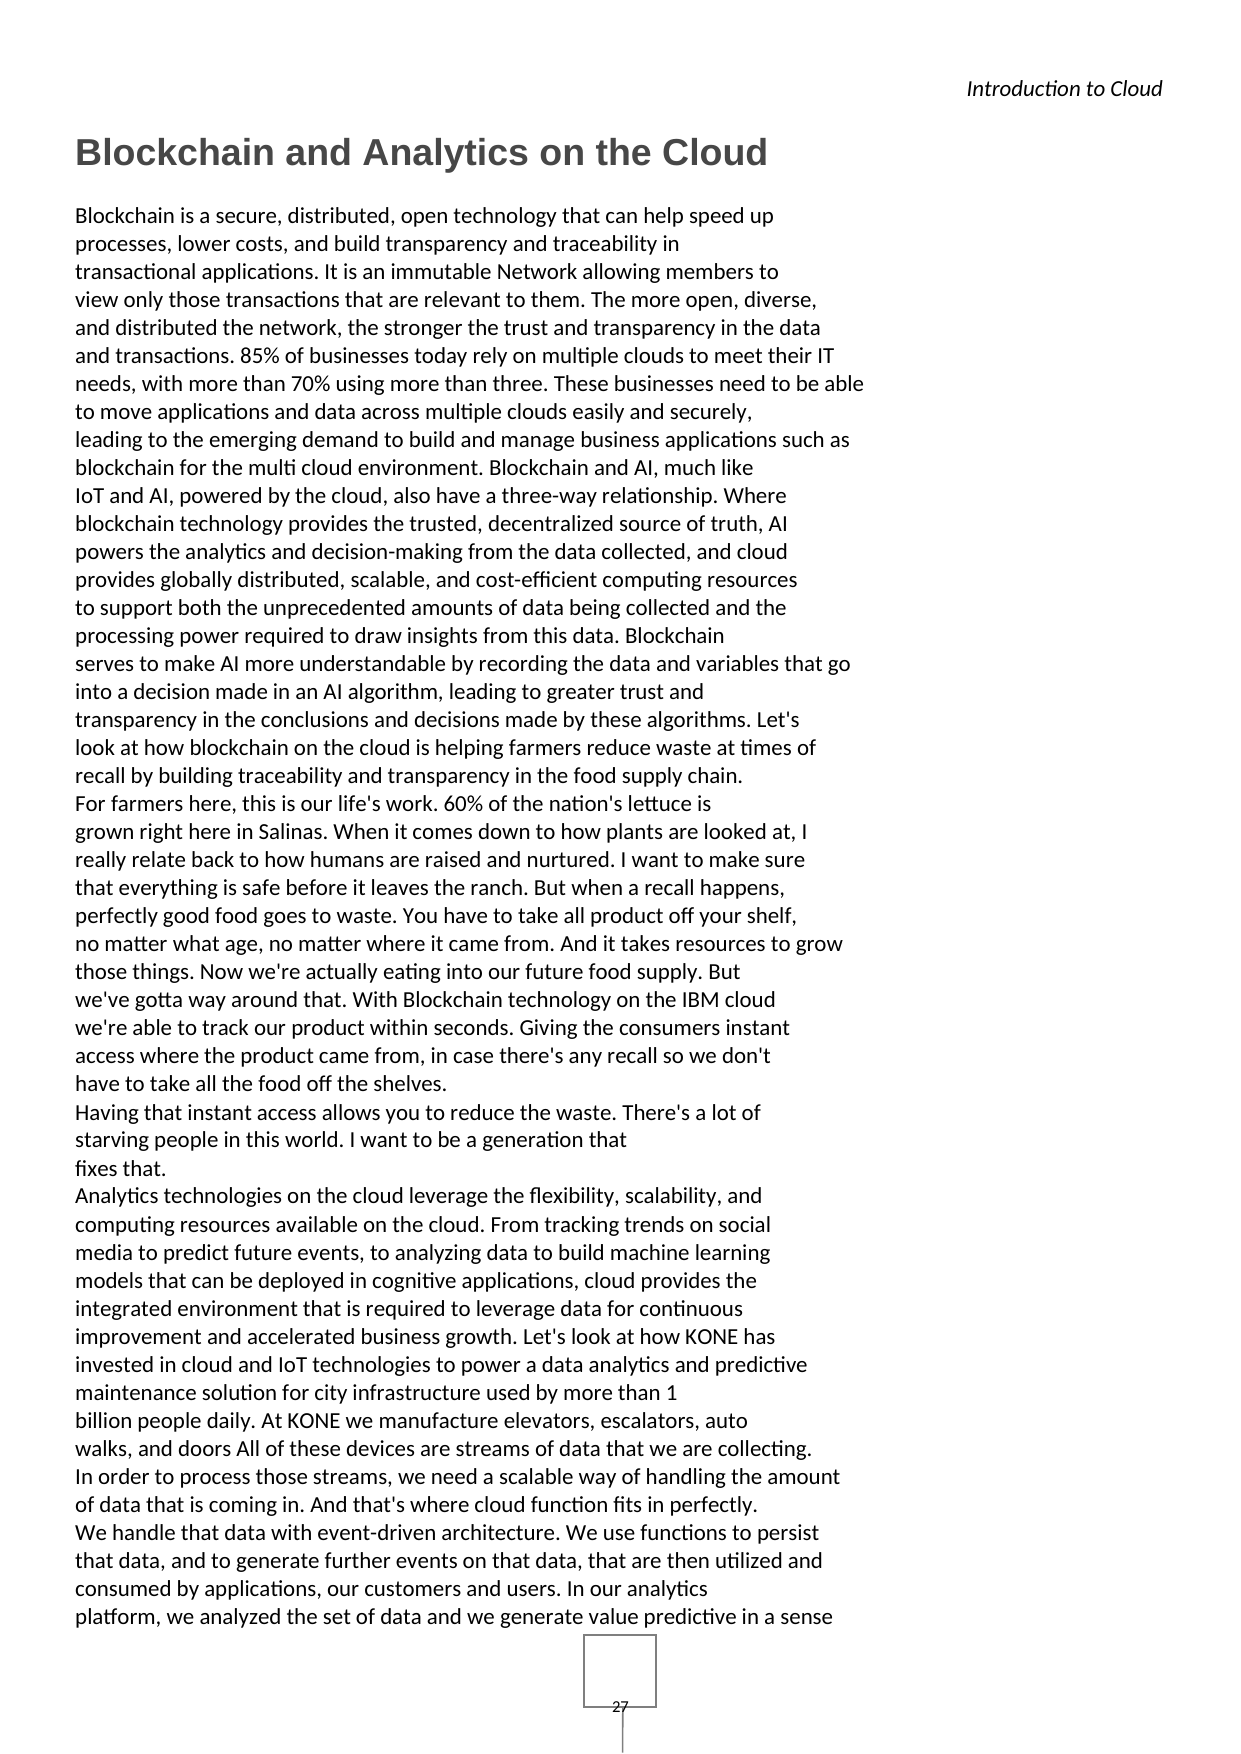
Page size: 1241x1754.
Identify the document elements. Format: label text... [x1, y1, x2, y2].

text starving people in this world. I want to be a generation that [75, 1126, 1165, 1154]
text of data that is coming in. And that's where cloud function fits in perfectly. [75, 1490, 1165, 1518]
text media to predict future events, to analyzing data to build machine learning [75, 1238, 1165, 1266]
text provides globally distributed, scalable, and cost-efficient computing resources [75, 565, 1165, 593]
text and distributed the network, the stronger the trust and transparency in the data [75, 313, 1165, 341]
text IoT and AI, powered by the cloud, also have a three-way relationship. Where [75, 481, 1165, 509]
text no matter what age, no matter where it came from. And it takes resources to grow [75, 929, 1165, 957]
text walks, and doors All of these devices are streams of data that we are collecting. [75, 1434, 1165, 1462]
text to move applications and data across multiple clouds easily and securely, [75, 397, 1165, 425]
text into a decision made in an AI algorithm, leading to greater trust and [75, 677, 1165, 705]
text fixes that. [75, 1154, 1165, 1182]
text computing resources available on the cloud. From tracking trends on social [75, 1210, 1165, 1238]
text platform, we analyzed the set of data and we generate value predictive in a sense [75, 1602, 1165, 1630]
text maintenance solution for city infrastructure used by more than 1 [75, 1378, 1165, 1406]
text We handle that data with event-driven architecture. We use functions to persist [75, 1518, 1165, 1546]
text For farmers here, this is our life's work. 60% of the nation's lettuce is [75, 789, 1165, 817]
text access where the product came from, in case there's any recall so we don't [75, 1042, 1165, 1069]
text processing power required to draw insights from this data. Blockchain [75, 621, 1165, 649]
text Blockchain is a secure, distributed, open technology that can help speed up [75, 201, 1165, 229]
text to support both the unprecedented amounts of data being collected and the [75, 593, 1165, 621]
text powers the analytics and decision-making from the data collected, and cloud [75, 537, 1165, 565]
text consumed by applications, our customers and users. In our analytics [75, 1574, 1165, 1602]
subtitle Blockchain and Analytics on the Cloud [75, 130, 1165, 173]
text that data, and to generate further events on that data, that are then utilized and [75, 1546, 1165, 1574]
text grown right here in Salinas. When it comes down to how plants are looked at, I [75, 817, 1165, 845]
text needs, with more than 70% using more than three. These businesses need to be able [75, 369, 1165, 397]
text improvement and accelerated business growth. Let's look at how KONE has [75, 1322, 1165, 1350]
text In order to process those streams, we need a scalable way of handling the amount [75, 1462, 1165, 1490]
text leading to the emerging demand to build and manage business applications such as [75, 425, 1165, 453]
text really relate back to how humans are raised and nurtured. I want to make sure [75, 845, 1165, 873]
text those things. Now we're actually eating into our future food supply. But [75, 957, 1165, 986]
text invested in cloud and IoT technologies to power a data analytics and predictive [75, 1350, 1165, 1378]
text recall by building traceability and transparency in the food supply chain. [75, 761, 1165, 789]
text processes, lower costs, and build transparency and traceability in [75, 229, 1165, 257]
text serves to make AI more understandable by recording the data and variables that go [75, 649, 1165, 677]
text we've gotta way around that. With Blockchain technology on the IBM cloud [75, 986, 1165, 1013]
text Having that instant access allows you to reduce the waste. There's a lot of [75, 1098, 1165, 1126]
text perfectly good food goes to waste. You have to take all product off your shelf, [75, 901, 1165, 929]
text integrated environment that is required to leverage data for continuous [75, 1294, 1165, 1322]
text blockchain technology provides the trusted, decentralized source of truth, AI [75, 509, 1165, 537]
text models that can be deployed in cognitive applications, cloud provides the [75, 1266, 1165, 1294]
text transactional applications. It is an immutable Network allowing members to [75, 257, 1165, 285]
text Analytics technologies on the cloud leverage the flexibility, scalability, and [75, 1182, 1165, 1210]
text have to take all the food off the shelves. [75, 1069, 1165, 1098]
text we're able to track our product within seconds. Giving the consumers instant [75, 1013, 1165, 1042]
text blockchain for the multi cloud environment. Blockchain and AI, much like [75, 453, 1165, 481]
text and transactions. 85% of businesses today rely on multiple clouds to meet their IT [75, 341, 1165, 369]
text that everything is safe before it leaves the ranch. But when a recall happens, [75, 873, 1165, 901]
text billion people daily. At KONE we manufacture elevators, escalators, auto [75, 1406, 1165, 1434]
text view only those transactions that are relevant to them. The more open, diverse, [75, 285, 1165, 313]
text transparency in the conclusions and decisions made by these algorithms. Let's [75, 705, 1165, 733]
text look at how blockchain on the cloud is helping farmers reduce waste at times of [75, 733, 1165, 761]
